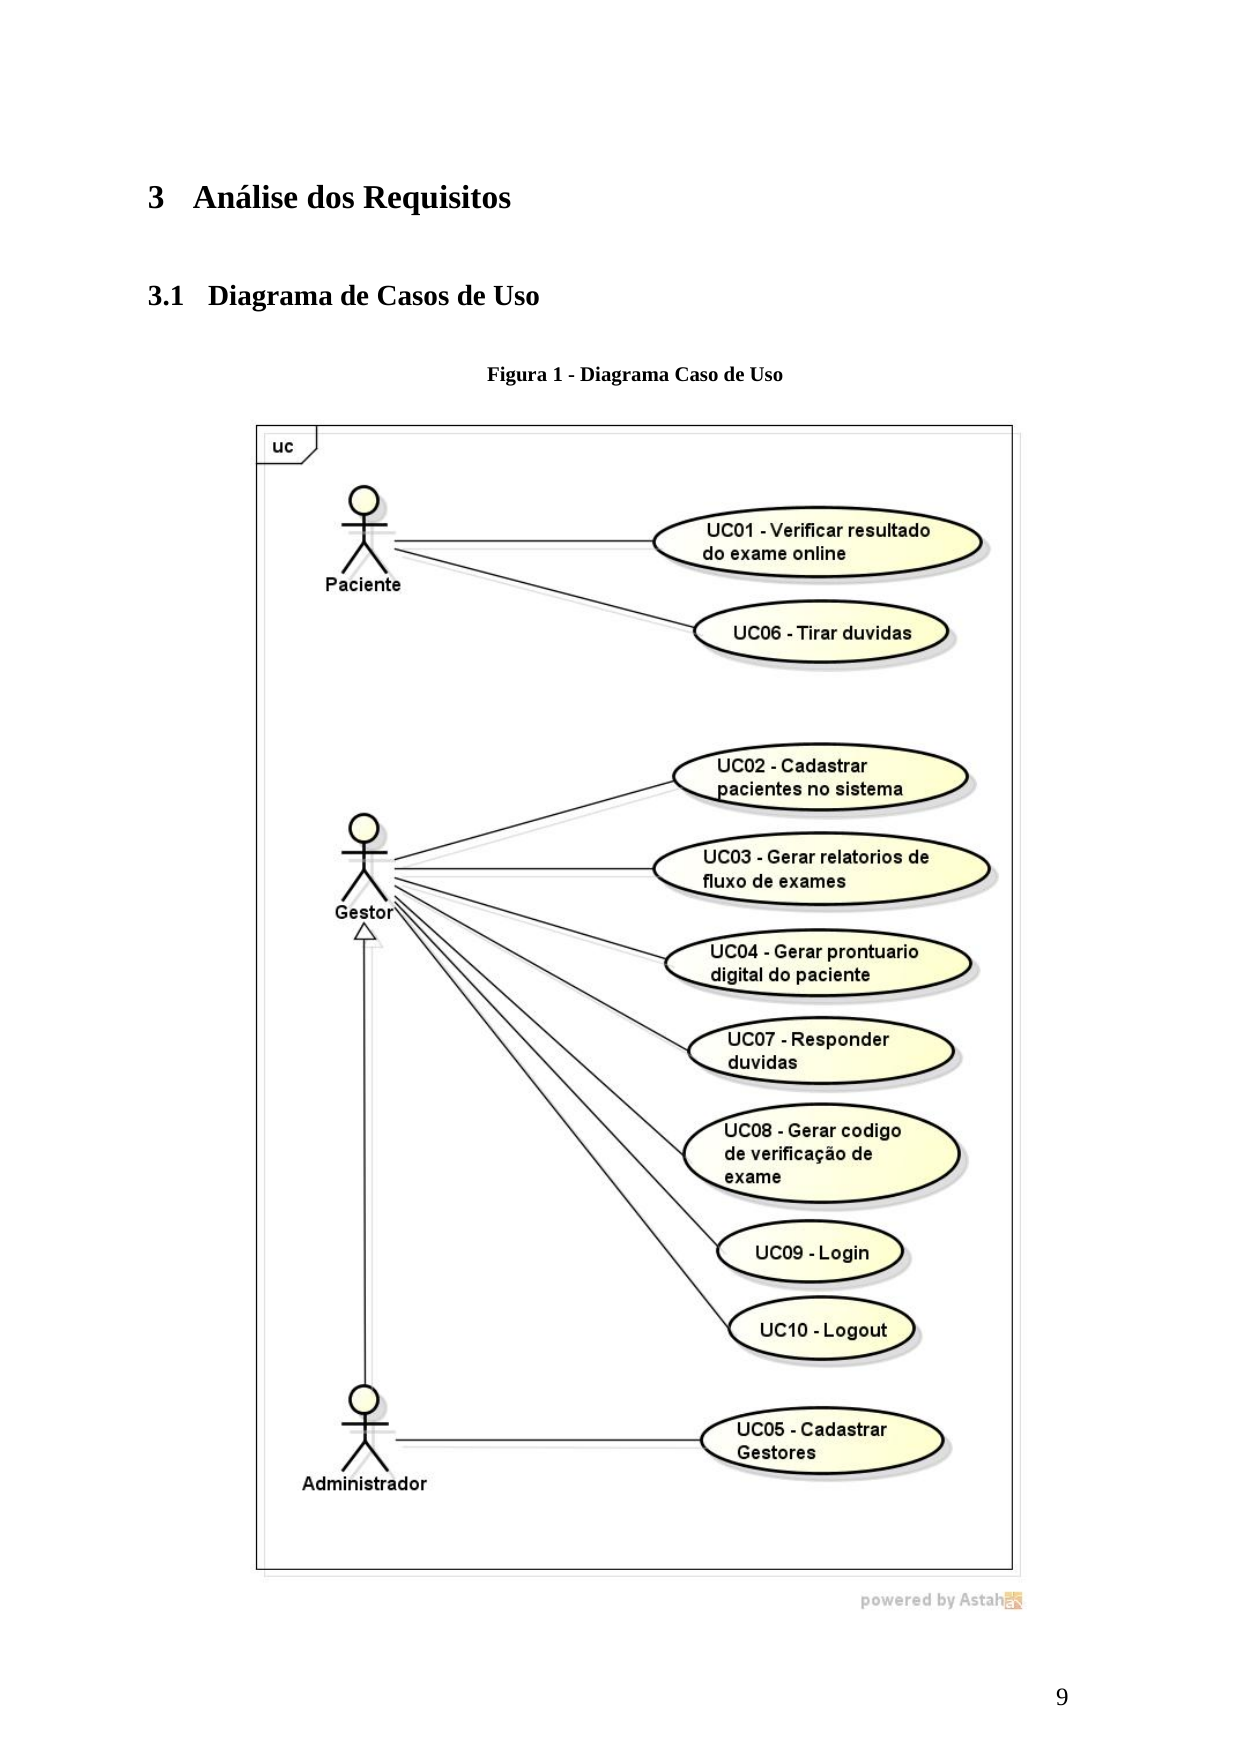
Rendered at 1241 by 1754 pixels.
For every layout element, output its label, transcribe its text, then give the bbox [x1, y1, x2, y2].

picture [242, 410, 1028, 1615]
subtitle Análise dos Requisitos [148, 177, 1122, 216]
subtitle Diagrama de Casos de Uso [148, 278, 1122, 312]
text Figura 1 - Diagrama Caso de Uso [148, 362, 1122, 386]
